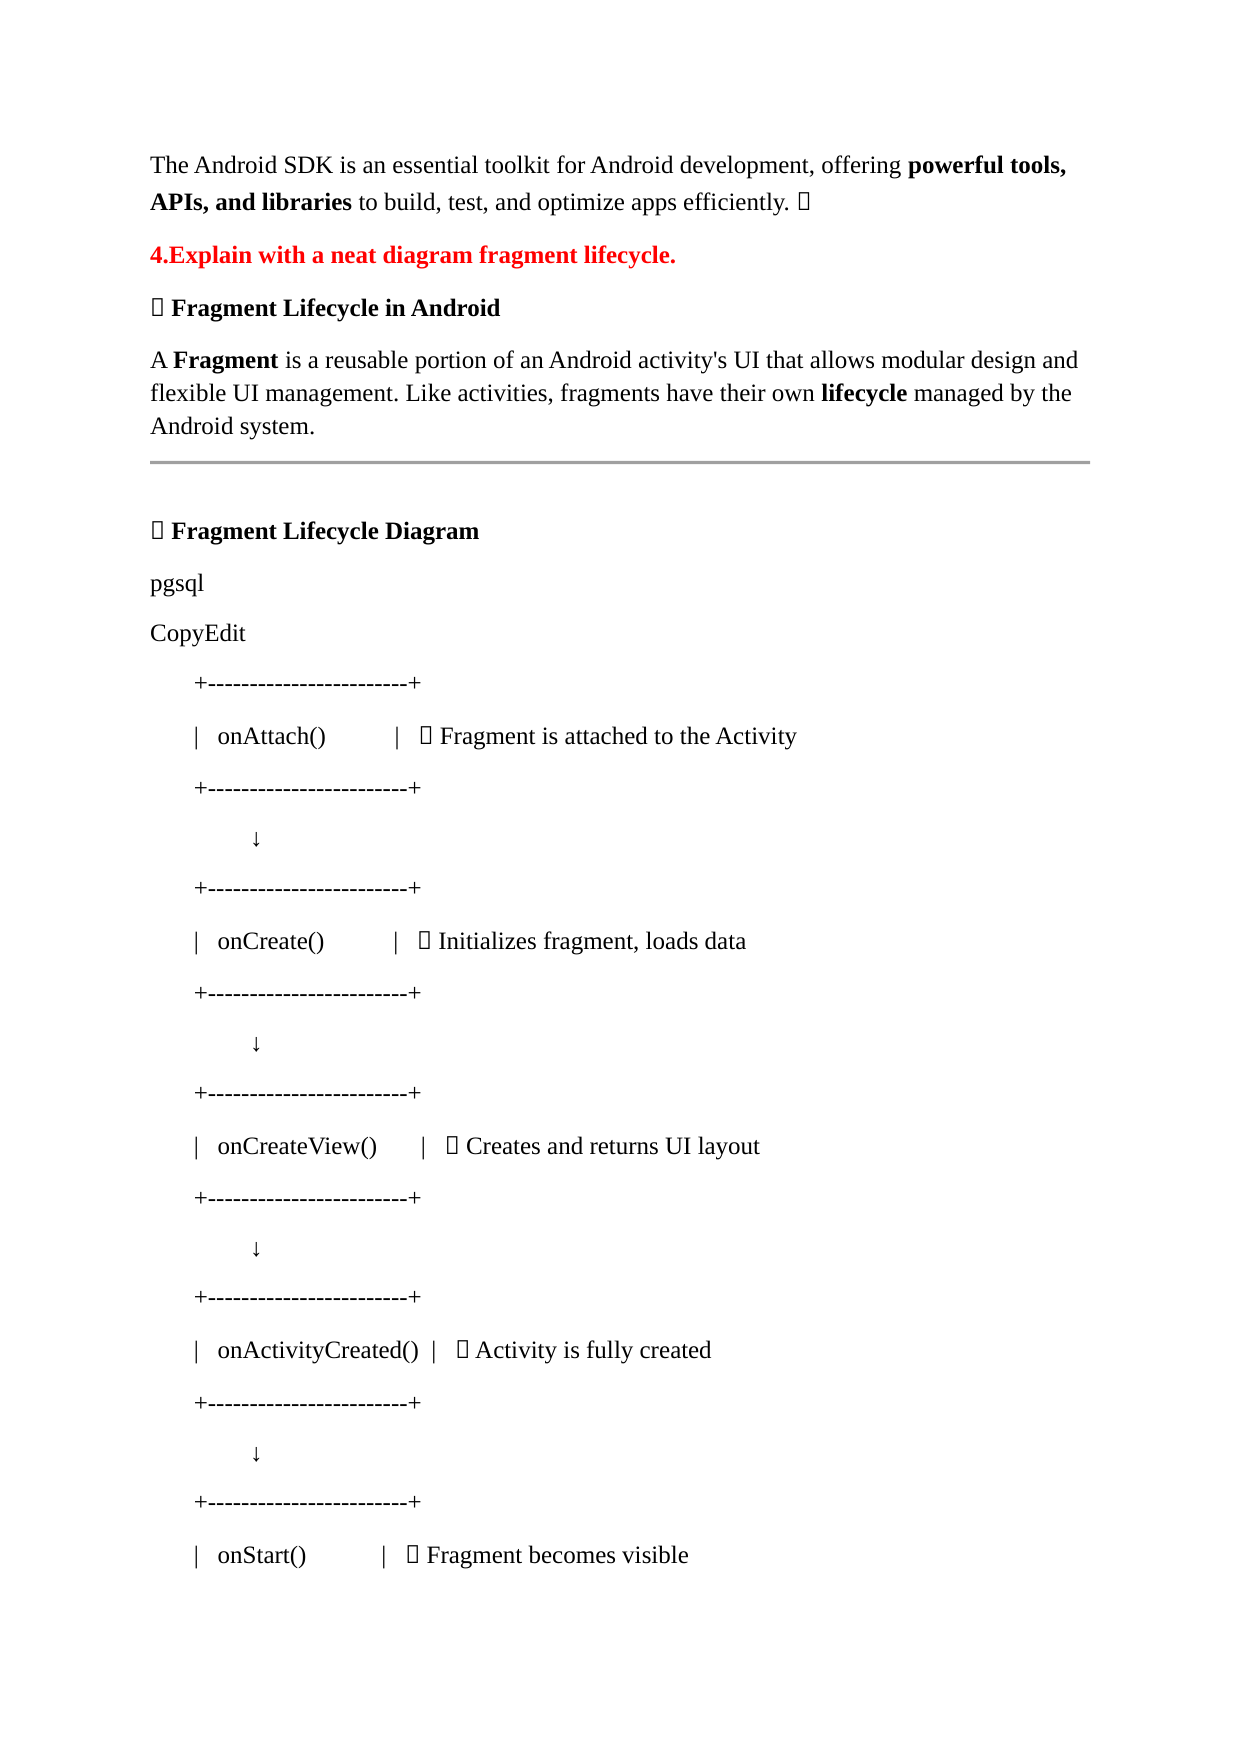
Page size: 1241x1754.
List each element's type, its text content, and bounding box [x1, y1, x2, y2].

text A Fragment is a reusable portion of an Android activity's UI that allows modular design and flexible UI management. Like activities, fragments have their own lifecycle managed by the Android system. [150, 345, 1090, 440]
text +------------------------+ [150, 873, 1090, 901]
text ↓ [150, 1438, 1090, 1466]
text +------------------------+ [150, 668, 1090, 697]
text | onAttach() | 🔹 Fragment is attached to the Activity [150, 717, 1090, 752]
text | onCreate() | 🔹 Initializes fragment, loads data [150, 922, 1090, 956]
text +------------------------+ [150, 1078, 1090, 1106]
text pgsql [150, 568, 1090, 597]
text 📌 Fragment Lifecycle in Android [150, 289, 1090, 323]
text +------------------------+ [150, 1487, 1090, 1516]
text 🔹 Fragment Lifecycle Diagram [150, 513, 1090, 547]
text ↓ [150, 1028, 1090, 1057]
text CopyEdit [150, 618, 1090, 647]
text | onActivityCreated() | 🔹 Activity is fully created [150, 1332, 1090, 1366]
text | onStart() | 🔹 Fragment becomes visible [150, 1537, 1090, 1571]
text +------------------------+ [150, 1388, 1090, 1417]
text ↓ [150, 1233, 1090, 1262]
text | onCreateView() | 🔹 Creates and returns UI layout [150, 1127, 1090, 1161]
text +------------------------+ [150, 773, 1090, 802]
text ↓ [150, 823, 1090, 852]
text +------------------------+ [150, 1183, 1090, 1212]
text The Android SDK is an essential toolkit for Android development, offering powerful tools, APIs, and libraries to build, test, and optimize apps efficiently. 🚀 [150, 150, 1090, 218]
text +------------------------+ [150, 978, 1090, 1007]
text +------------------------+ [150, 1282, 1090, 1311]
text 4.Explain with a neat diagram fragment lifecycle. [150, 240, 1090, 268]
